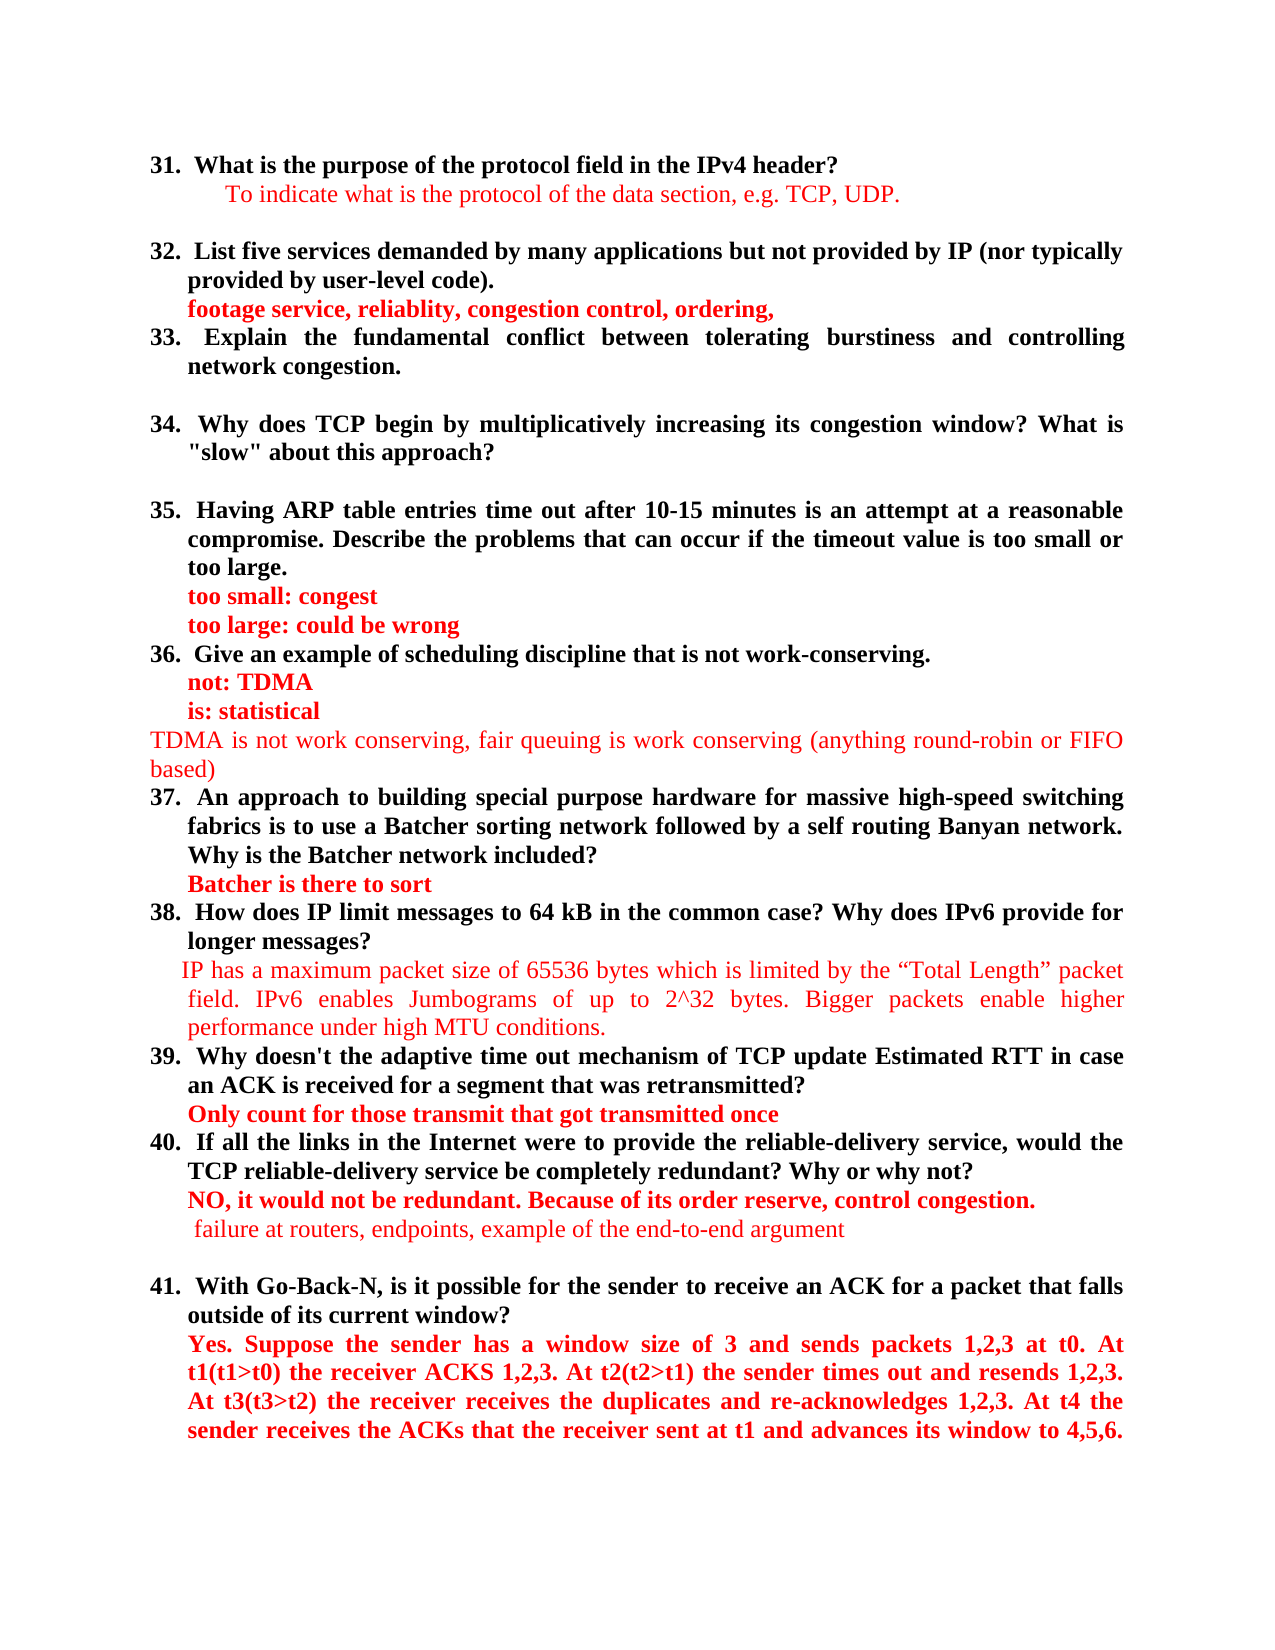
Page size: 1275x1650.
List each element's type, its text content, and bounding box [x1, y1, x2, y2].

text IP has a maximum packet size of 65536 bytes which is limited by the “Total Length” packet field. IPv6 enables Jumbograms of up to 2^32 bytes. Bigger packets enable higher performance under high MTU conditions. [150, 955, 1125, 1041]
text Only count for those transmit that got transmitted once [150, 1099, 1125, 1127]
text 37. An approach to building special purpose hardware for massive high-speed switching fabrics is to use a Batcher sorting network followed by a self routing Banyan network. Why is the Batcher network included? [150, 782, 1125, 869]
text 32. List five services demanded by many applications but not provided by IP (nor typically provided by user-level code). [150, 236, 1125, 294]
text 34. Why does TCP begin by multiplicatively increasing its congestion window? What is "slow" about this approach? [150, 409, 1125, 466]
text 35. Having ARP table entries time out after 10-15 minutes is an attempt at a reasonable compromise. Describe the problems that can occur if the timeout value is too small or too large. [150, 495, 1125, 581]
text is: statistical [150, 696, 1125, 725]
text 33. Explain the fundamental conflict between tolerating burstiness and controlling network congestion. [150, 322, 1125, 380]
text 31. What is the purpose of the protocol field in the IPv4 header? [150, 150, 1125, 179]
text 36. Give an example of scheduling discipline that is not work-conserving. [150, 639, 1125, 667]
text 41. With Go-Back-N, is it possible for the sender to receive an ACK for a packet that falls outside of its current window? [150, 1271, 1125, 1329]
text 38. How does IP limit messages to 64 kB in the common case? Why does IPv6 provide for longer messages? [150, 897, 1125, 955]
text 40. If all the links in the Internet were to provide the reliable-delivery service, would the TCP reliable-delivery service be completely redundant? Why or why not? [150, 1127, 1125, 1185]
text 39. Why doesn't the adaptive time out mechanism of TCP update Estimated RTT in case an ACK is received for a segment that was retransmitted? [150, 1041, 1125, 1099]
text too small: congest [150, 581, 1125, 610]
text not: TDMA [150, 667, 1125, 696]
text failure at routers, endpoints, example of the end-to-end argument [150, 1214, 1125, 1242]
text NO, it would not be redundant. Because of its order reserve, control congestion. [150, 1185, 1125, 1214]
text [150, 1329, 1125, 1444]
text Batcher is there to sort [150, 869, 1125, 897]
text To indicate what is the protocol of the data section, e.g. TCP, UDP. [150, 179, 1125, 207]
text TDMA is not work conserving, fair queuing is work conserving (anything round-robin or FIFO based) [150, 725, 1125, 782]
text too large: could be wrong [150, 610, 1125, 639]
text footage service, reliablity, congestion control, ordering, [187, 294, 1125, 322]
